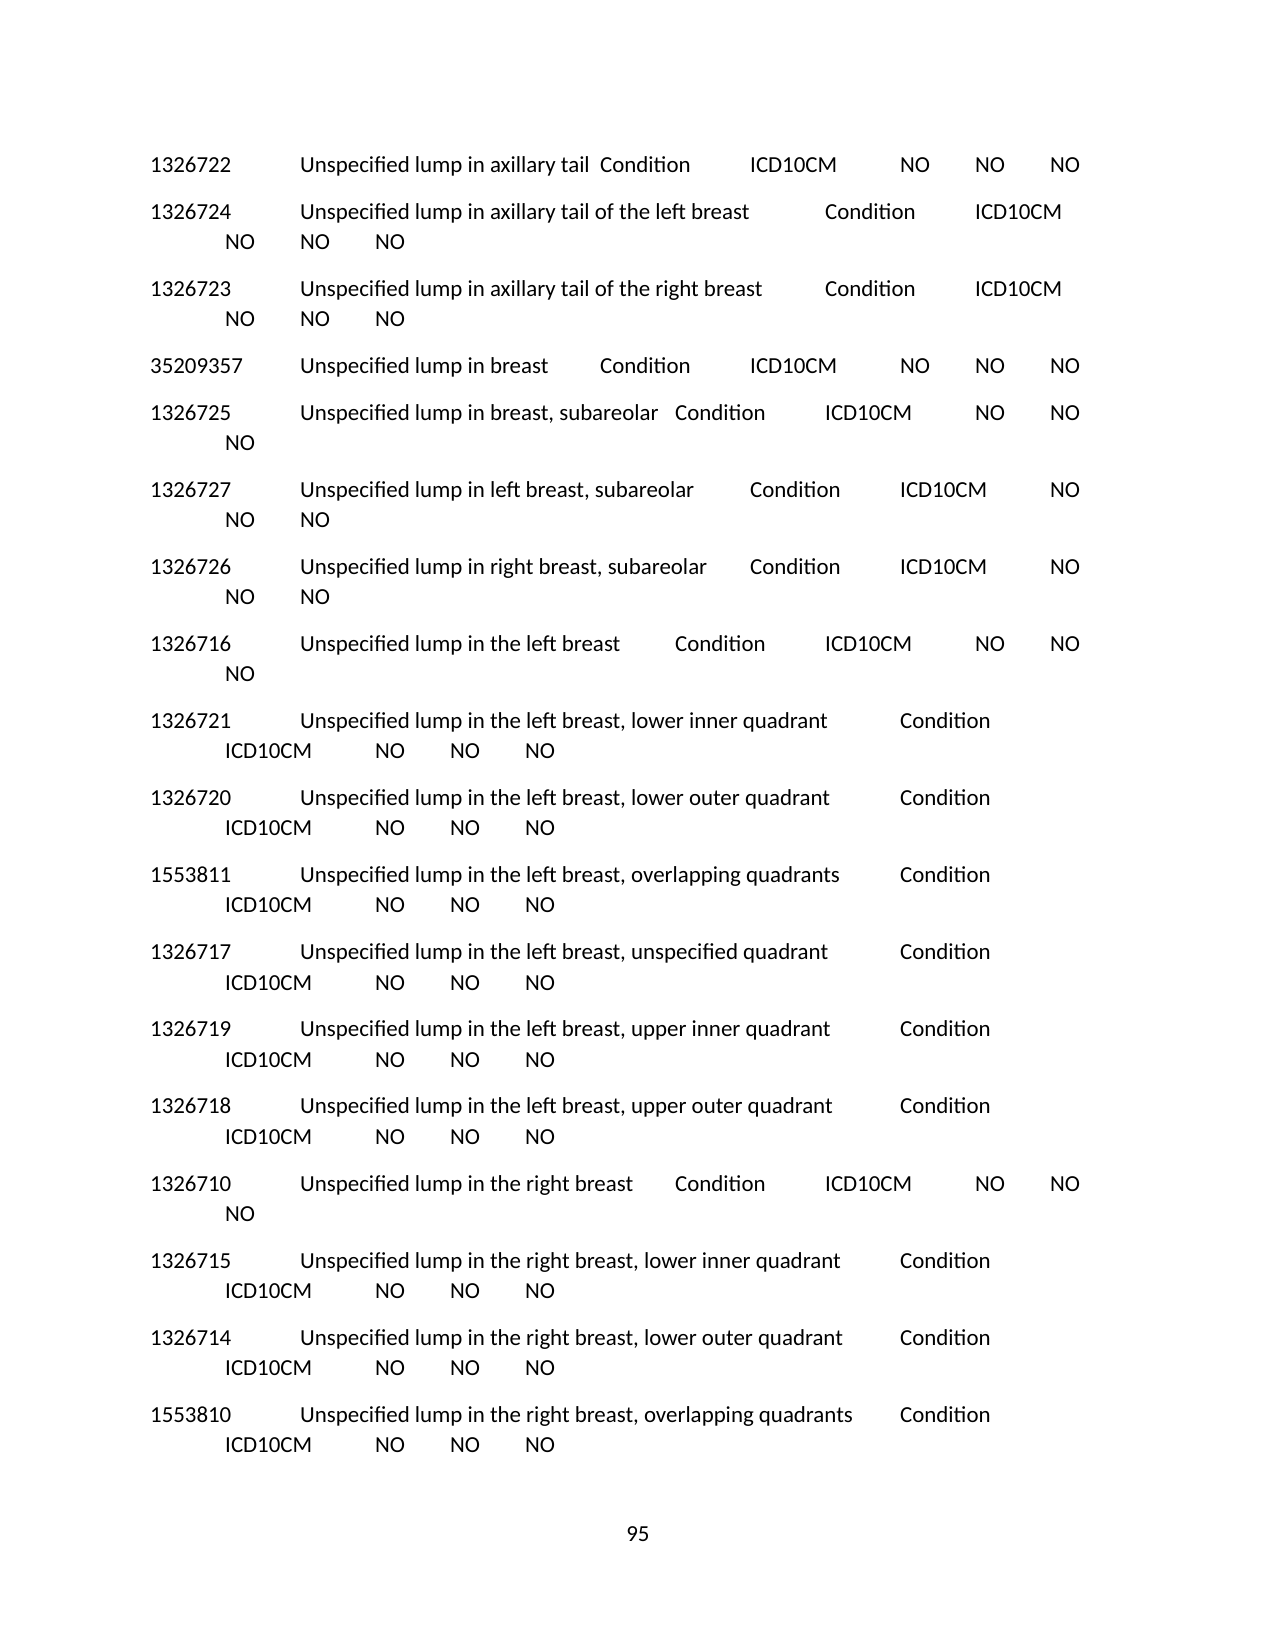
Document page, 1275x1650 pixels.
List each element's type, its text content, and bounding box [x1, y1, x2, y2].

text 1326721 Unspecified lump in the left breast, lower inner quadrant Condition ICD10CM NO NO NO [150, 706, 1125, 764]
text 1326714 Unspecified lump in the right breast, lower outer quadrant Condition ICD10CM NO NO NO [150, 1323, 1125, 1381]
text 1326715 Unspecified lump in the right breast, lower inner quadrant Condition ICD10CM NO NO NO [150, 1246, 1125, 1304]
text 1326727 Unspecified lump in left breast, subareolar Condition ICD10CM NO NO NO [150, 475, 1125, 533]
text 1326717 Unspecified lump in the left breast, unspecified quadrant Condition ICD10CM NO NO NO [150, 937, 1125, 996]
text 1326723 Unspecified lump in axillary tail of the right breast Condition ICD10CM NO NO NO [150, 274, 1125, 332]
text 1553811 Unspecified lump in the left breast, overlapping quadrants Condition ICD10CM NO NO NO [150, 860, 1125, 919]
text 1326722 Unspecified lump in axillary tail Condition ICD10CM NO NO NO [150, 150, 1125, 178]
text 1326725 Unspecified lump in breast, subareolar Condition ICD10CM NO NO NO [150, 398, 1125, 456]
text 1326718 Unspecified lump in the left breast, upper outer quadrant Condition ICD10CM NO NO NO [150, 1092, 1125, 1150]
text 1326710 Unspecified lump in the right breast Condition ICD10CM NO NO NO [150, 1169, 1125, 1227]
text 1553810 Unspecified lump in the right breast, overlapping quadrants Condition ICD10CM NO NO NO [150, 1400, 1125, 1458]
text 1326726 Unspecified lump in right breast, subareolar Condition ICD10CM NO NO NO [150, 552, 1125, 610]
text 1326724 Unspecified lump in axillary tail of the left breast Condition ICD10CM NO NO NO [150, 197, 1125, 255]
text 35209357 Unspecified lump in breast Condition ICD10CM NO NO NO [150, 351, 1125, 379]
text 1326720 Unspecified lump in the left breast, lower outer quadrant Condition ICD10CM NO NO NO [150, 783, 1125, 842]
text 1326716 Unspecified lump in the left breast Condition ICD10CM NO NO NO [150, 629, 1125, 687]
text 1326719 Unspecified lump in the left breast, upper inner quadrant Condition ICD10CM NO NO NO [150, 1014, 1125, 1073]
